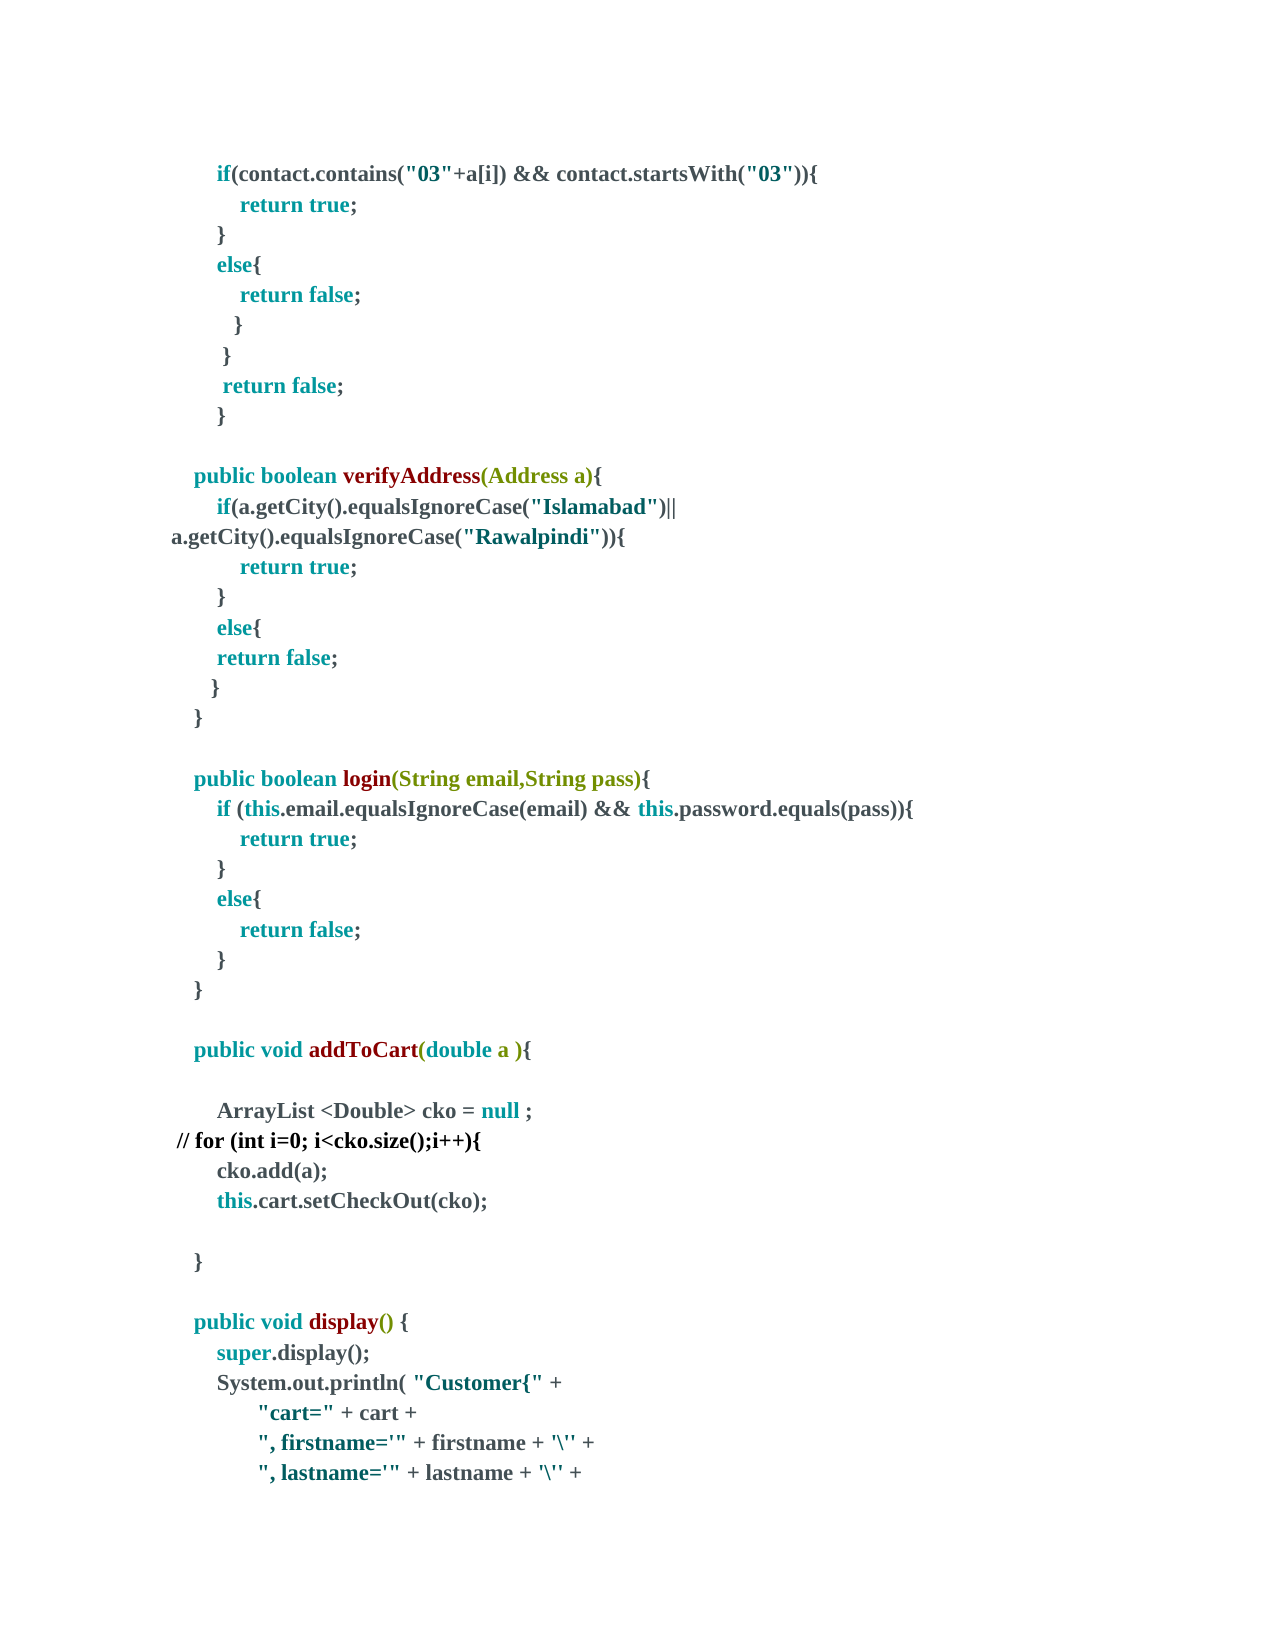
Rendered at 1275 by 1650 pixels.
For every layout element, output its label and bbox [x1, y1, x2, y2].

table_header [160, 150, 1135, 1496]
